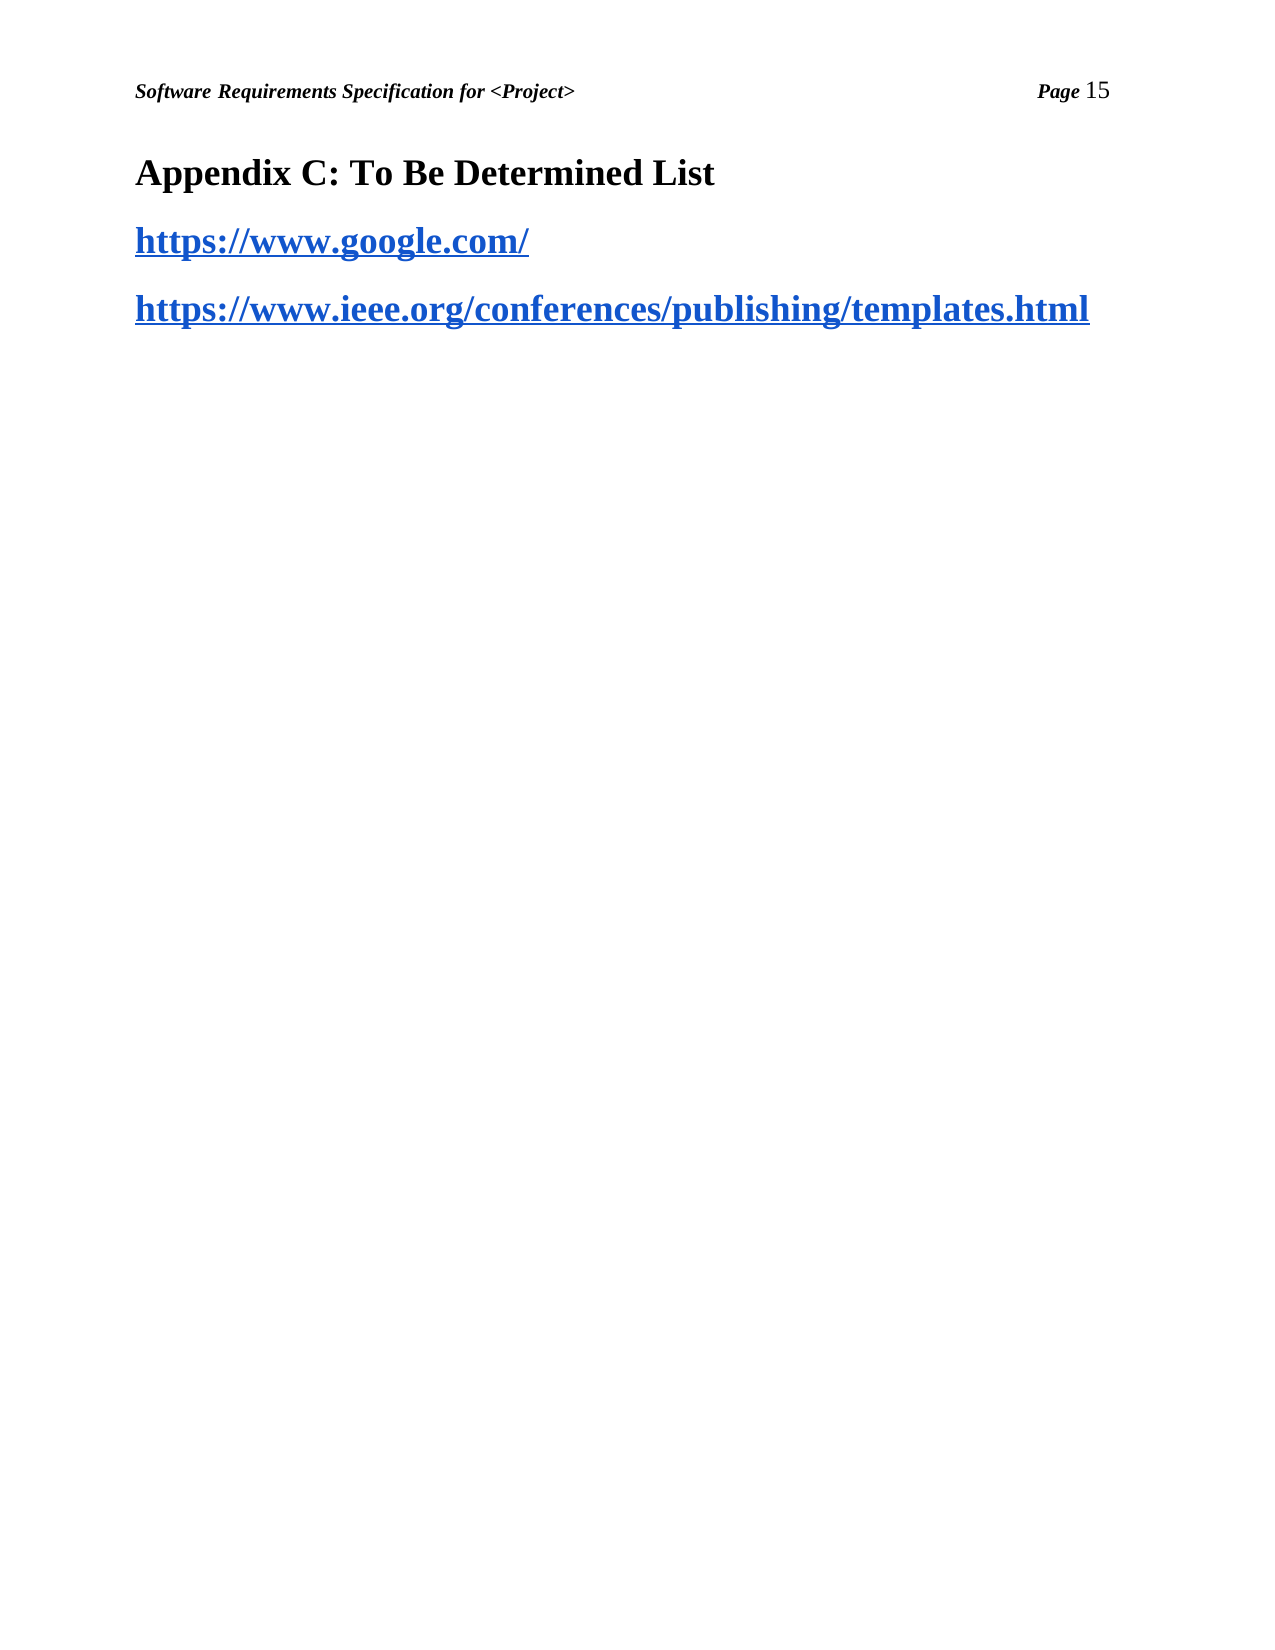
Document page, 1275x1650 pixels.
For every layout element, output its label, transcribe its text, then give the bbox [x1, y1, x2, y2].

text https://www.google.com/ [135, 218, 1140, 261]
text Appendix C: To Be Determined List [135, 150, 1140, 193]
text https://www.ieee.org/conferences/publishing/templates.html [135, 286, 1140, 329]
